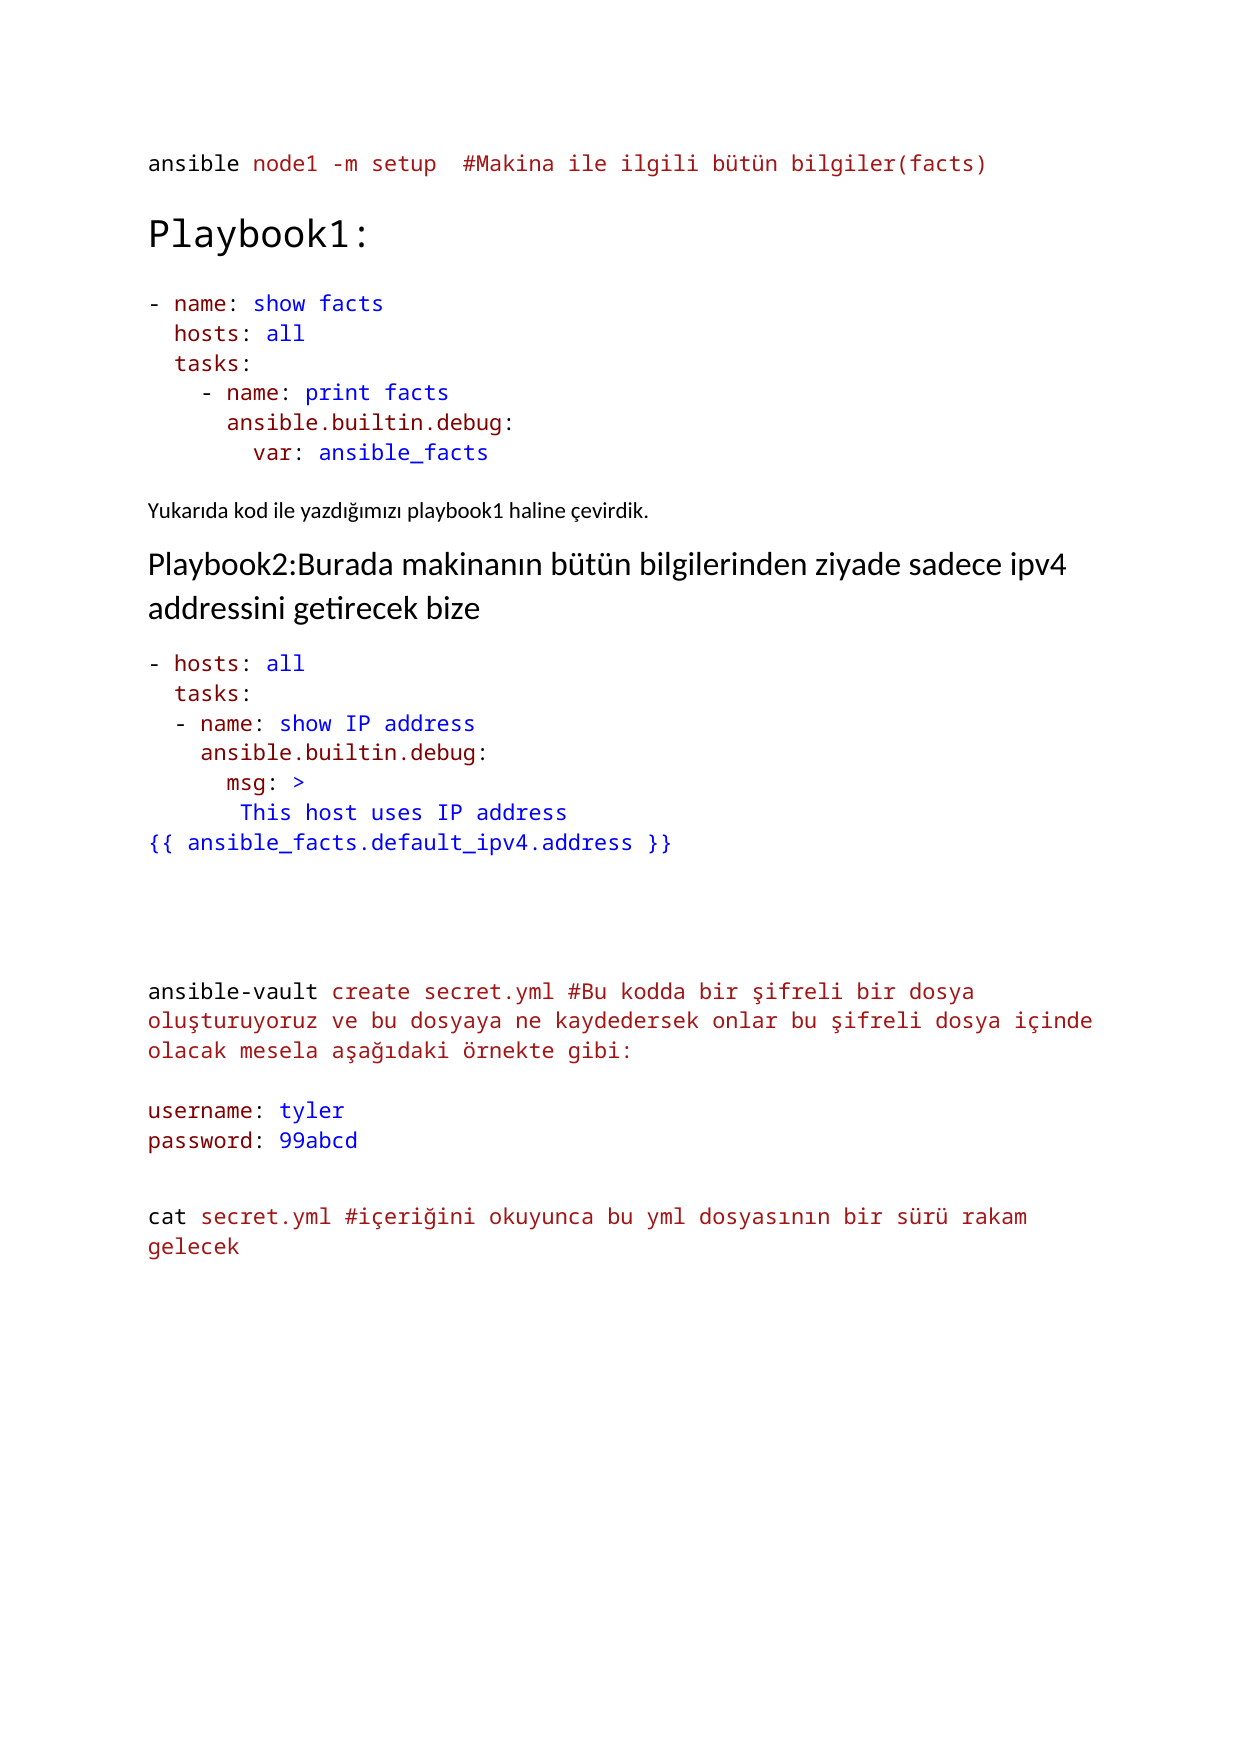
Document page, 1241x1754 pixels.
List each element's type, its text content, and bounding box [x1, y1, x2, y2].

text username: tyler [148, 1095, 1093, 1125]
text ansible.builtin.debug: [148, 737, 1093, 767]
text - name: show facts [148, 288, 1093, 318]
text tasks: [148, 348, 1093, 377]
text Playbook1: [148, 207, 1093, 258]
text var: ansible_facts [148, 437, 1093, 467]
text ansible.builtin.debug: [148, 407, 1093, 437]
text msg: > [148, 767, 1093, 797]
text - name: print facts [148, 377, 1093, 407]
text Yukarıda kod ile yazdığımızı playbook1 haline çevirdik. [148, 497, 1093, 524]
text Playbook2:Burada makinanın bütün bilgilerinden ziyade sadece ipv4 addressini getirecek bize [148, 543, 1093, 628]
text - name: show IP address [148, 708, 1093, 737]
text tasks: [148, 678, 1093, 708]
text - hosts: all [148, 648, 1093, 678]
text hosts: all [148, 318, 1093, 348]
text password: 99abcd [148, 1125, 1093, 1154]
text ansible node1 -m setup #Makina ile ilgili bütün bilgiler(facts) [148, 148, 1093, 177]
text ansible-vault create secret.yml #Bu kodda bir şifreli bir dosya oluşturuyoruz ve bu dosyaya ne kaydedersek onlar bu şifreli dosya içinde olacak mesela aşağıdaki örnekte gibi: [148, 976, 1093, 1065]
text cat secret.yml #içeriğini okuyunca bu yml dosyasının bir sürü rakam gelecek [148, 1201, 1093, 1261]
text This host uses IP address {{ ansible_facts.default_ipv4.address }} [148, 797, 1093, 857]
